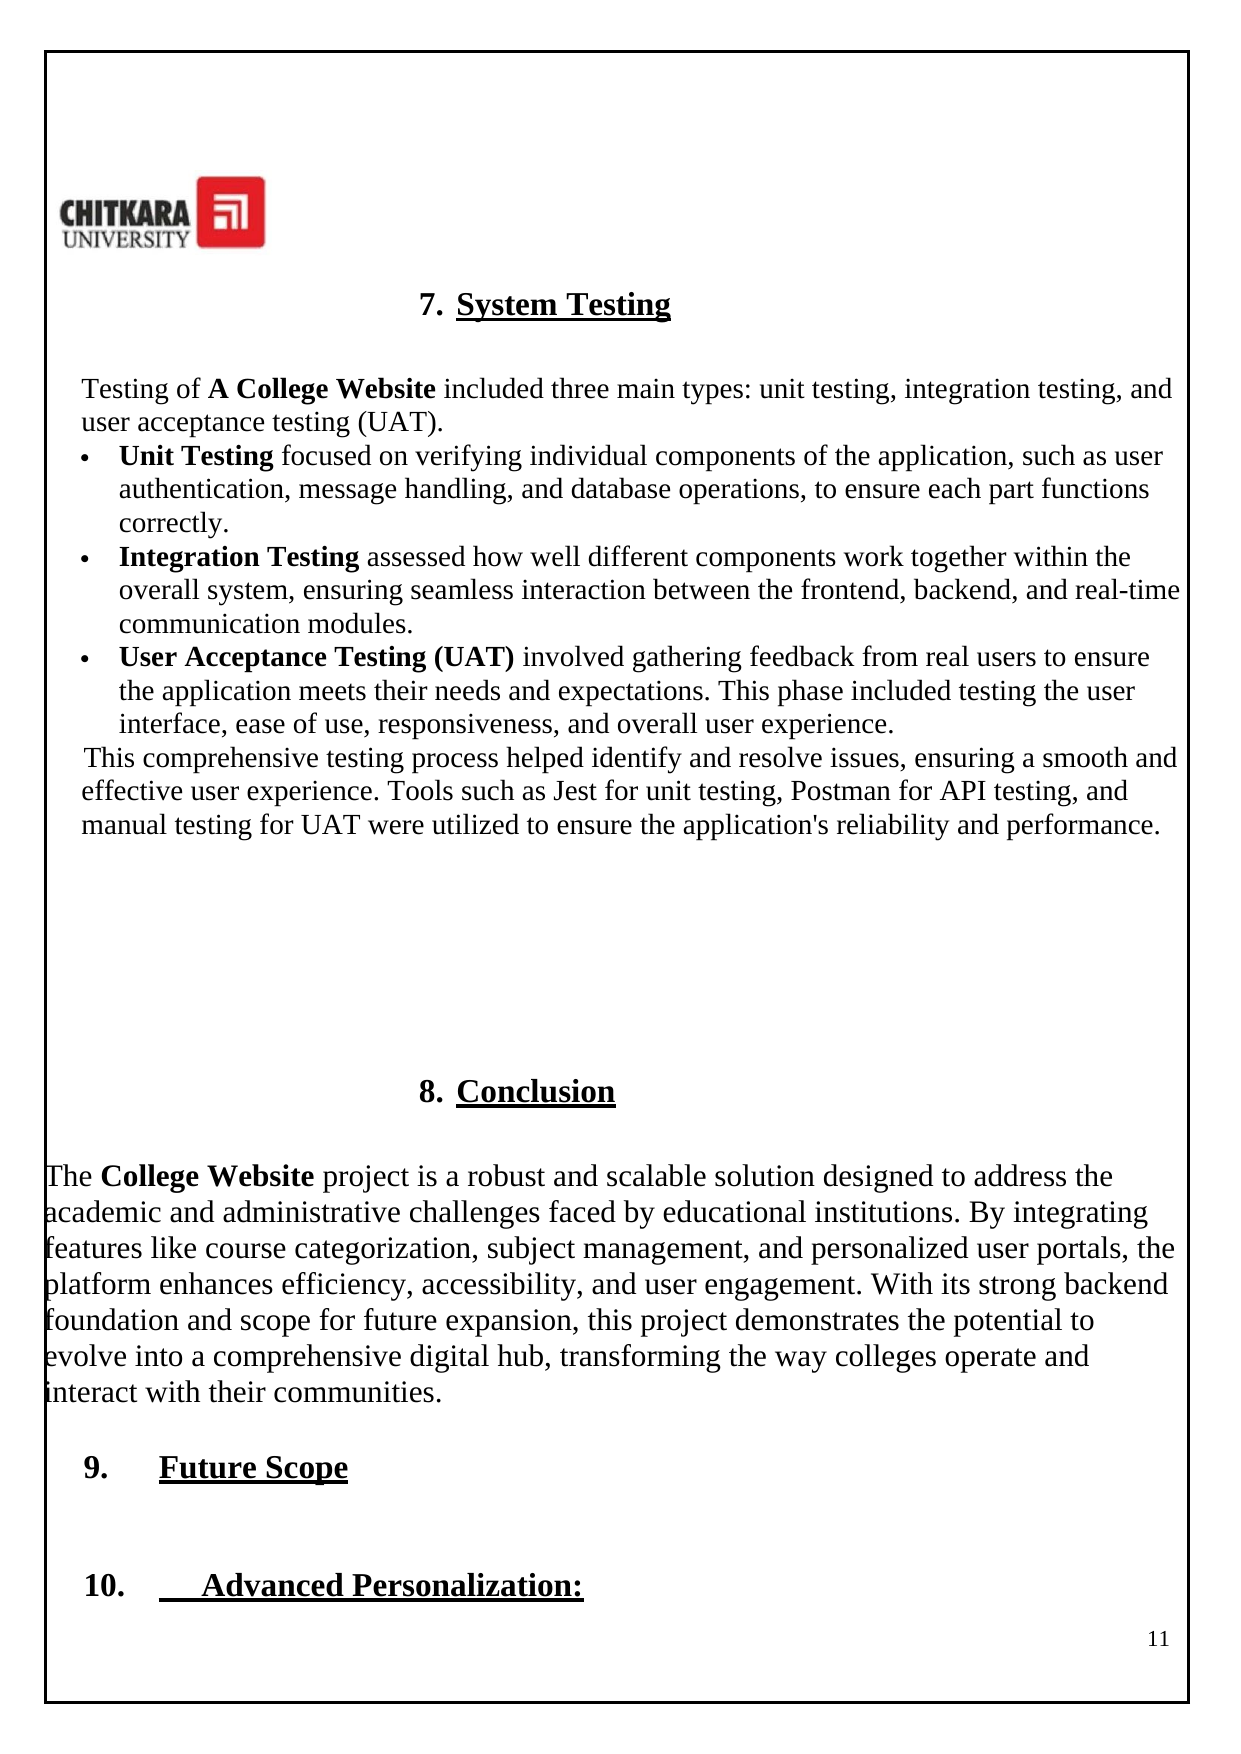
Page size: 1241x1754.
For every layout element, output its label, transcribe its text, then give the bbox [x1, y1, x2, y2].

subtitle Conclusion [419, 1071, 1182, 1109]
subtitle System Testing [419, 284, 1182, 323]
subtitle Future Scope [83, 1447, 1182, 1486]
list User Acceptance Testing (UAT) involved gathering feedback from real users to ensure the application meets their needs and expectations. This phase included testing the user interface, ease of use, responsiveness, and overall user experience. [81, 639, 1182, 740]
picture [55, 170, 273, 256]
list Unit Testing focused on verifying individual components of the application, such as user authentication, message handling, and database operations, to ensure each part functions correctly. [81, 438, 1182, 539]
text This comprehensive testing process helped identify and resolve issues, ensuring a smooth and effective user experience. Tools such as Jest for unit testing, Postman for API testing, and manual testing for UAT were utilized to ensure the application's reliability and performance. [81, 740, 1182, 841]
subtitle  Advanced Personalization: [83, 1565, 1182, 1603]
text The College Website project is a robust and scalable solution designed to address the academic and administrative challenges faced by educational institutions. By integrating features like course categorization, subject management, and personalized user portals, the platform enhances efficiency, accessibility, and user engagement. With its strong backend foundation and scope for future expansion, this project demonstrates the potential to evolve into a comprehensive digital hub, transforming the way colleges operate and interact with their communities. [47, 1157, 1182, 1409]
text Testing of A College Website included three main types: unit testing, integration testing, and user acceptance testing (UAT). [81, 371, 1182, 438]
list Integration Testing assessed how well different components work together within the overall system, ensuring seamless interaction between the frontend, backend, and real-time communication modules. [81, 539, 1182, 639]
